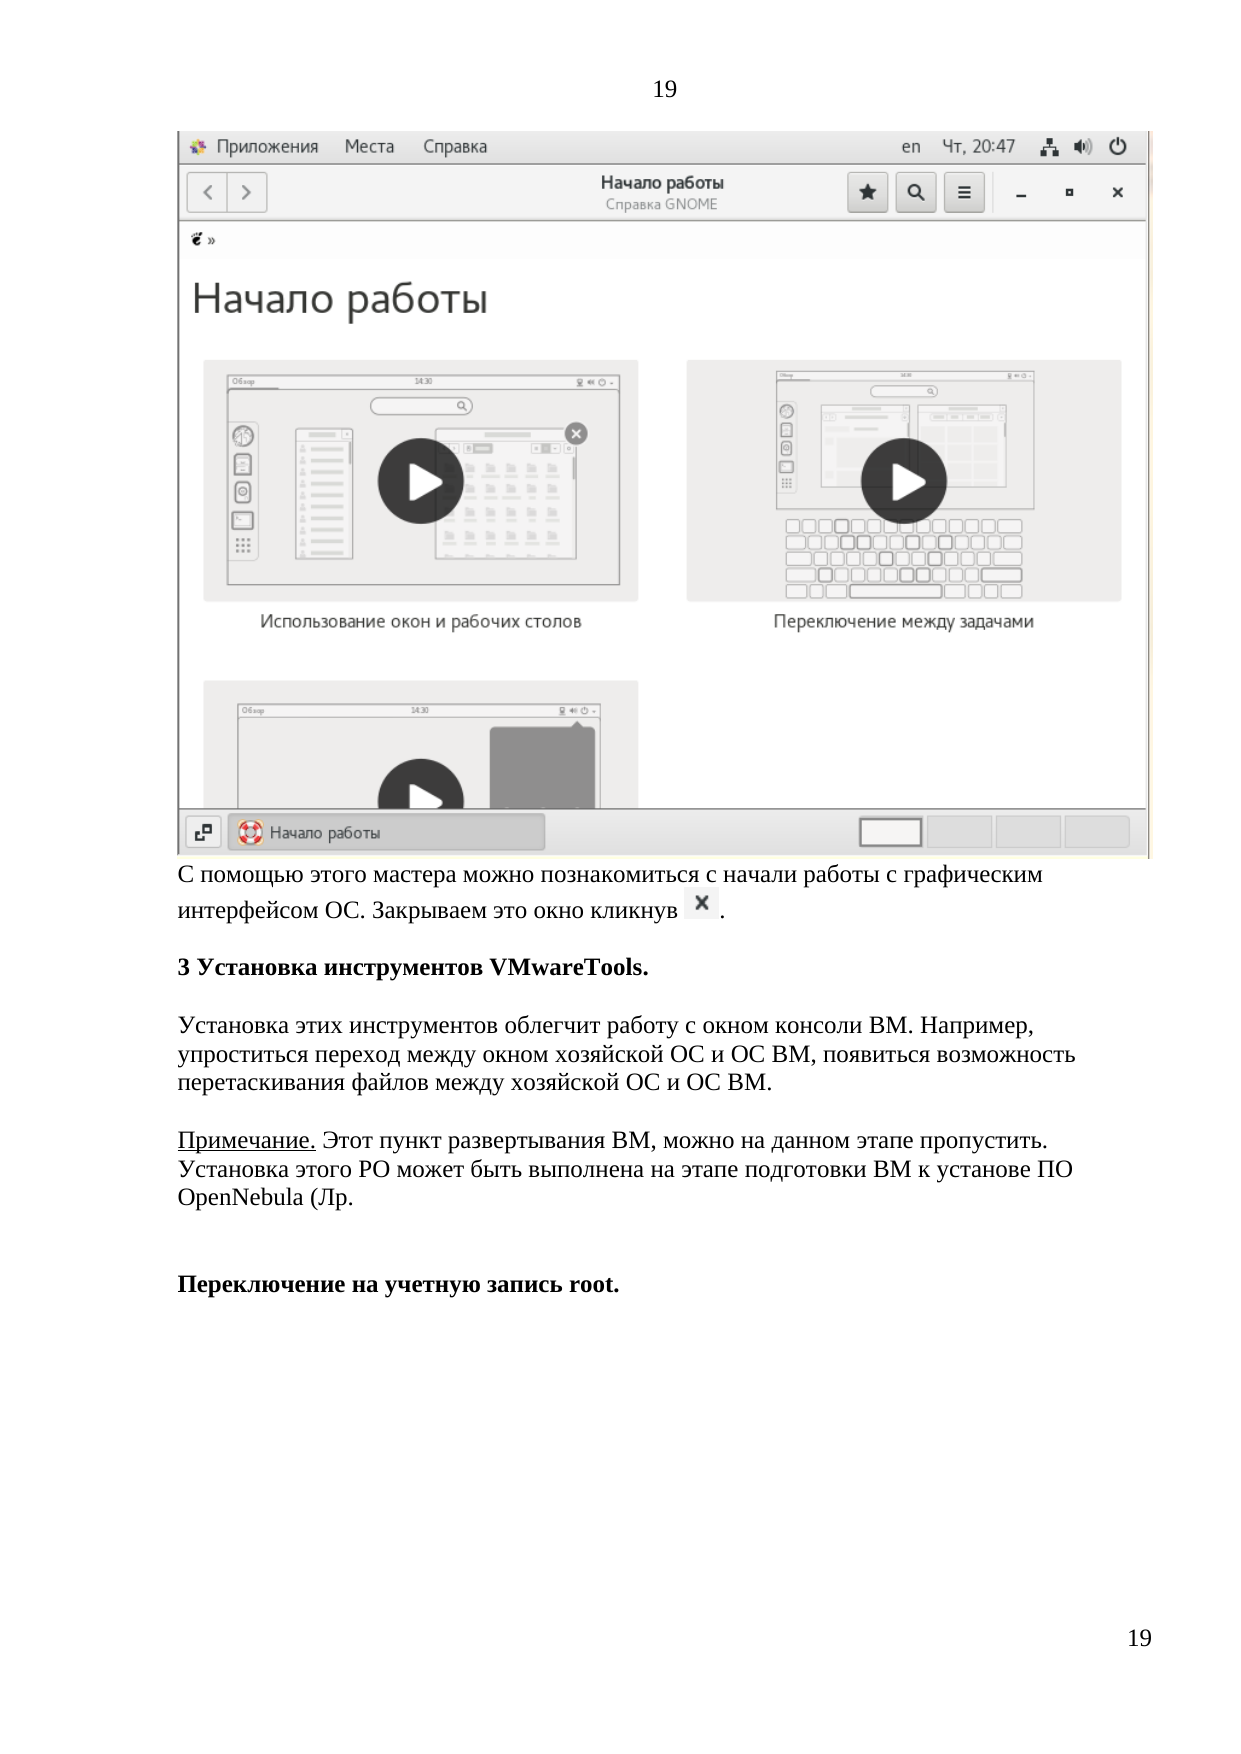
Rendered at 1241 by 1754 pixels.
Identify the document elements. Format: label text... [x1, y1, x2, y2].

picture [177, 131, 1153, 859]
text Примечание. Этот пункт развертывания ВМ, можно на данном этапе пропустить. Установка этого РО может быть выполнена на этапе подготовки ВМ к установе ПО OpenNebula (Лр. [177, 1125, 1152, 1211]
text 3 Установка инструментов VMwareTools. [177, 952, 1152, 981]
text Установка этих инструментов облегчит работу с окном консоли ВМ. Например, упроститься переход между окном хозяйской ОС и ОС ВМ, появиться возможность перетаскивания файлов между хозяйской ОС и ОС ВМ. [177, 1010, 1152, 1096]
text С помощью этого мастера можно познакомиться с начали работы с графическим интерфейсом ОС. Закрываем это окно кликнув . [177, 859, 1152, 924]
picture [684, 887, 719, 919]
text Переключение на учетную запись root. [177, 1269, 1152, 1297]
